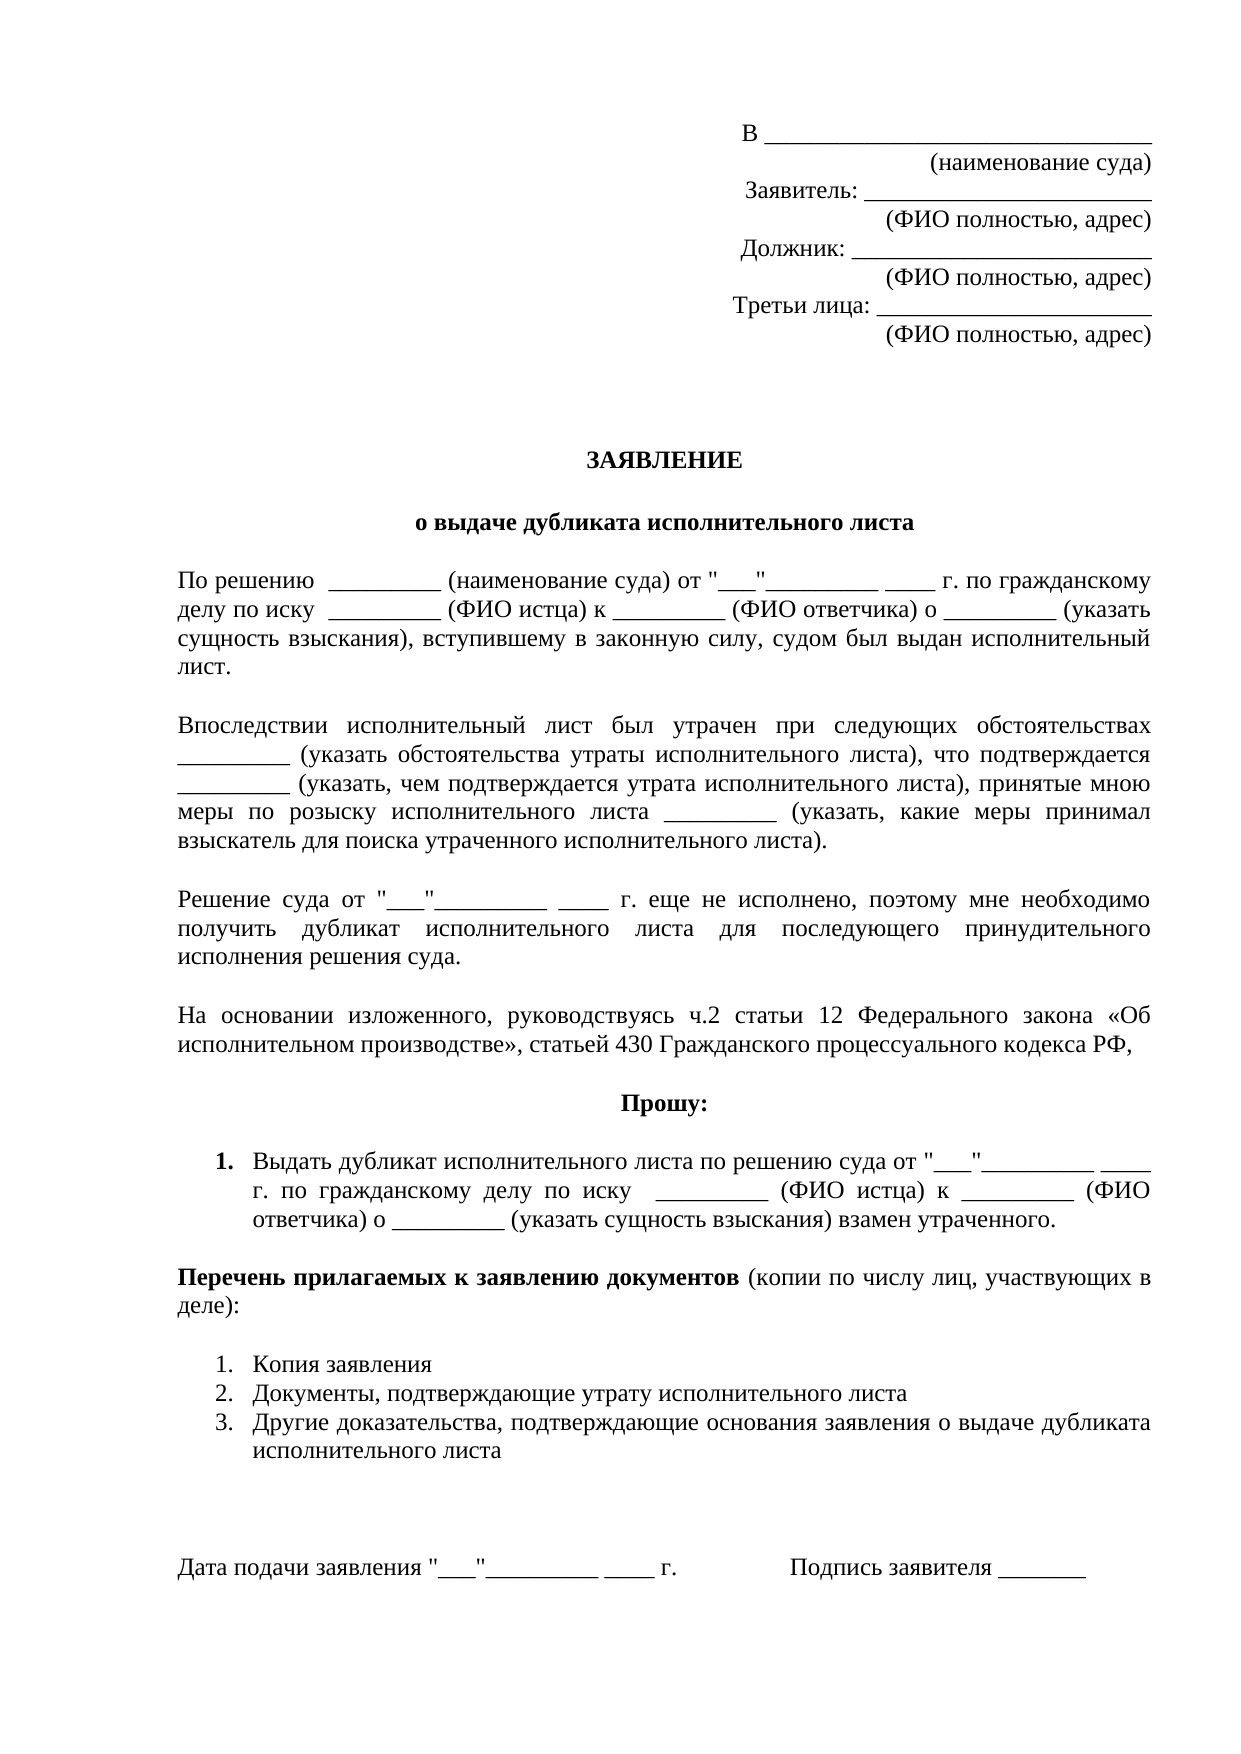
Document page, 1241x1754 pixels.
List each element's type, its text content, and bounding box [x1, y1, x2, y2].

list Копия заявления [215, 1349, 1152, 1378]
text Решение суда от "___"_________ ____ г. еще не исполнено, поэтому мне необходимо получить дубликат исполнительного листа для последующего принудительного исполнения решения суда. [177, 884, 1152, 970]
text Третьи лица: ______________________ (ФИО полностью, адрес) [177, 291, 1152, 348]
text По решению _________ (наименование суда) от "___"_________ ____ г. по гражданскому делу по иску _________ (ФИО истца) к _________ (ФИО ответчика) о _________ (указать сущность взыскания), вступившему в законную силу, судом был выдан исполнительный лист. [177, 565, 1152, 680]
text о выдаче дубликата исполнительного листа [177, 498, 1152, 536]
text Дата подачи заявления "___"_________ ____ г. Подпись заявителя _______ [177, 1552, 1152, 1580]
text Впоследствии исполнительный лист был утрачен при следующих обстоятельствах _________ (указать обстоятельства утраты исполнительного листа), что подтверждается _________ (указать, чем подтверждается утрата исполнительного листа), принятые мною меры по розыску исполнительного листа _________ (указать, какие меры принимал взыскатель для поиска утраченного исполнительного листа). [177, 710, 1152, 854]
text Прошу: [177, 1088, 1152, 1116]
list Документы, подтверждающие утрату исполнительного листа [215, 1378, 1152, 1407]
text ЗАЯВЛЕНИЕ [177, 436, 1152, 473]
text В _______________________________ (наименование суда) Заявитель: _______________________ (ФИО полностью, адрес) Должник: ________________________ (ФИО полностью, адрес) [177, 118, 1152, 291]
text Перечень прилагаемых к заявлению документов (копии по числу лиц, участвующих в деле): [177, 1262, 1152, 1319]
list Выдать дубликат исполнительного листа по решению суда от "___"_________ ____ г. по гражданскому делу по иску _________ (ФИО истца) к _________ (ФИО ответчика) о _________ (указать сущность взыскания) взамен утраченного. [215, 1146, 1152, 1233]
list Другие доказательства, подтверждающие основания заявления о выдаче дубликата исполнительного листа [215, 1407, 1152, 1464]
text На основании изложенного, руководствуясь ч.2 статьи 12 Федерального закона «Об исполнительном производстве», статьей 430 Гражданского процессуального кодекса РФ, [177, 1000, 1152, 1058]
